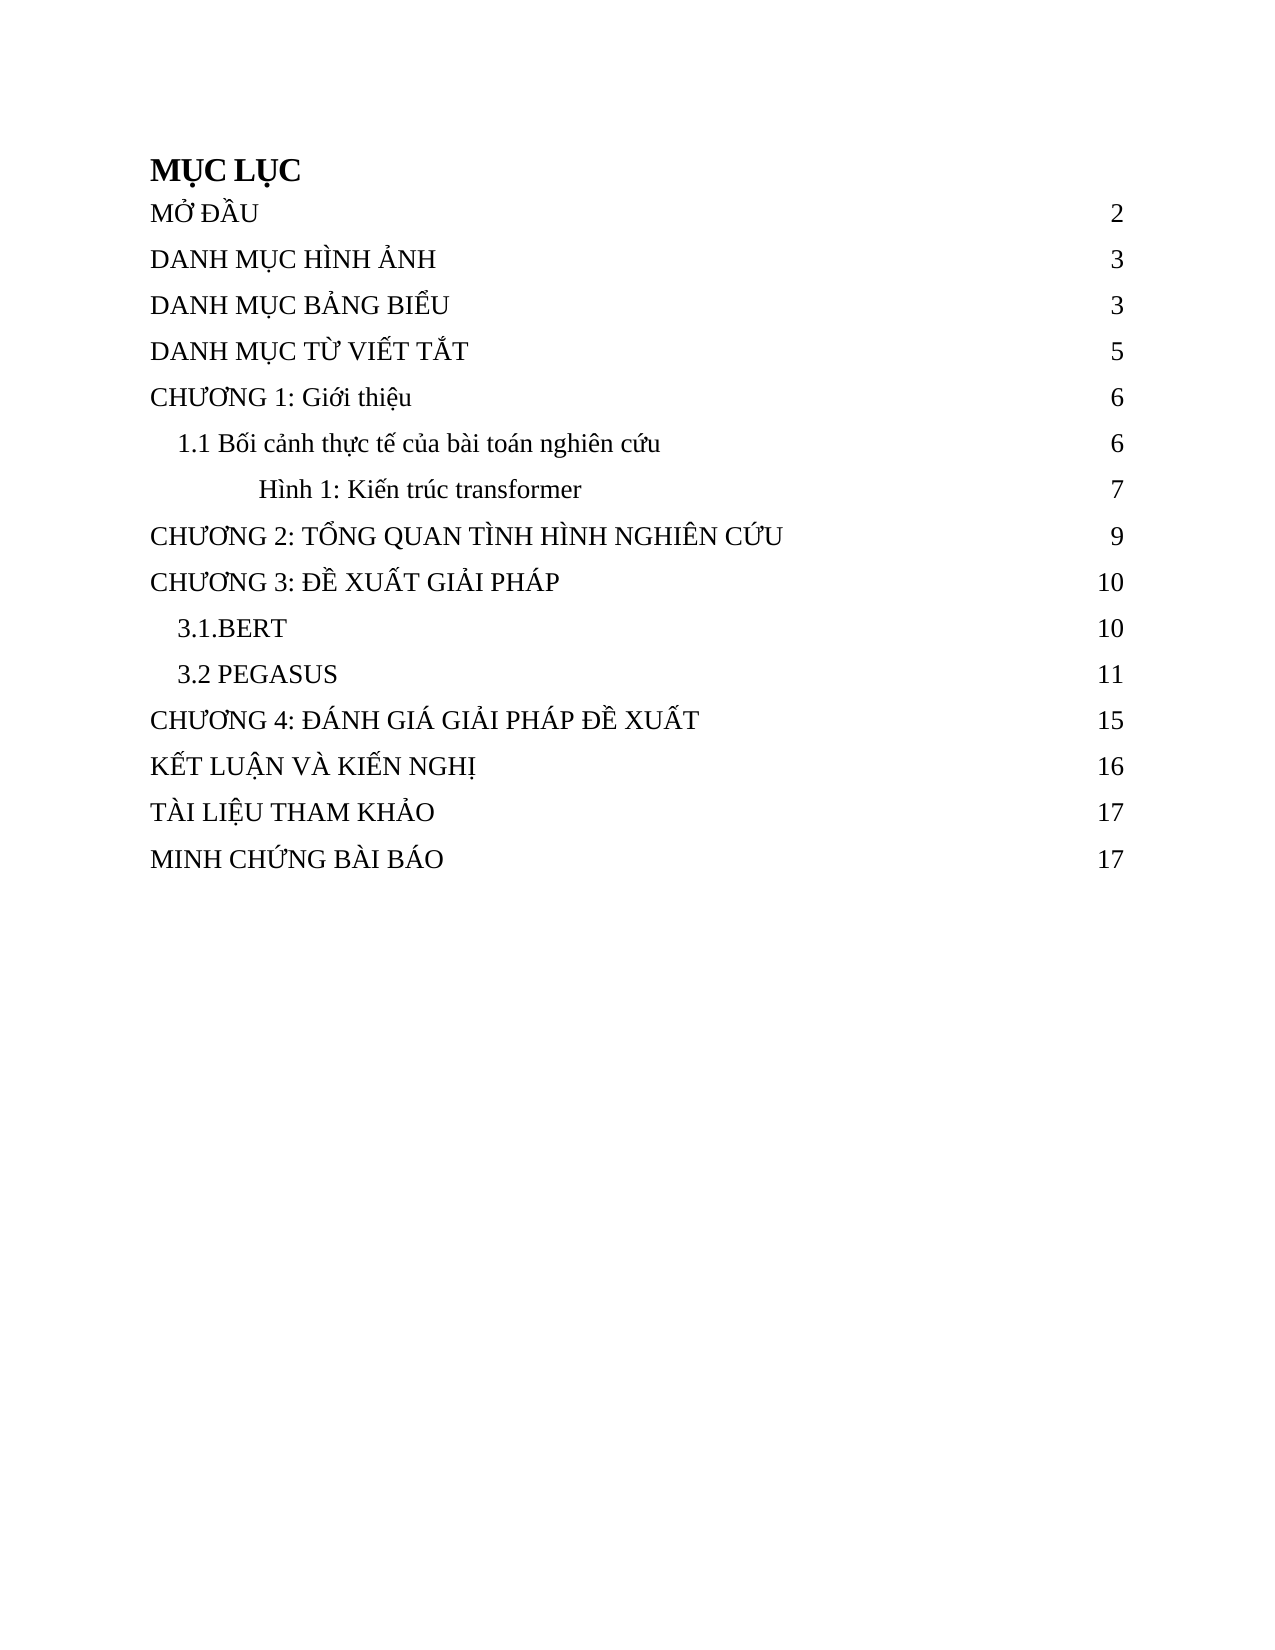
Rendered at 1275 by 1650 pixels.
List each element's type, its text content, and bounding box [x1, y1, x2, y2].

title MỤC LỤC [150, 150, 1125, 188]
